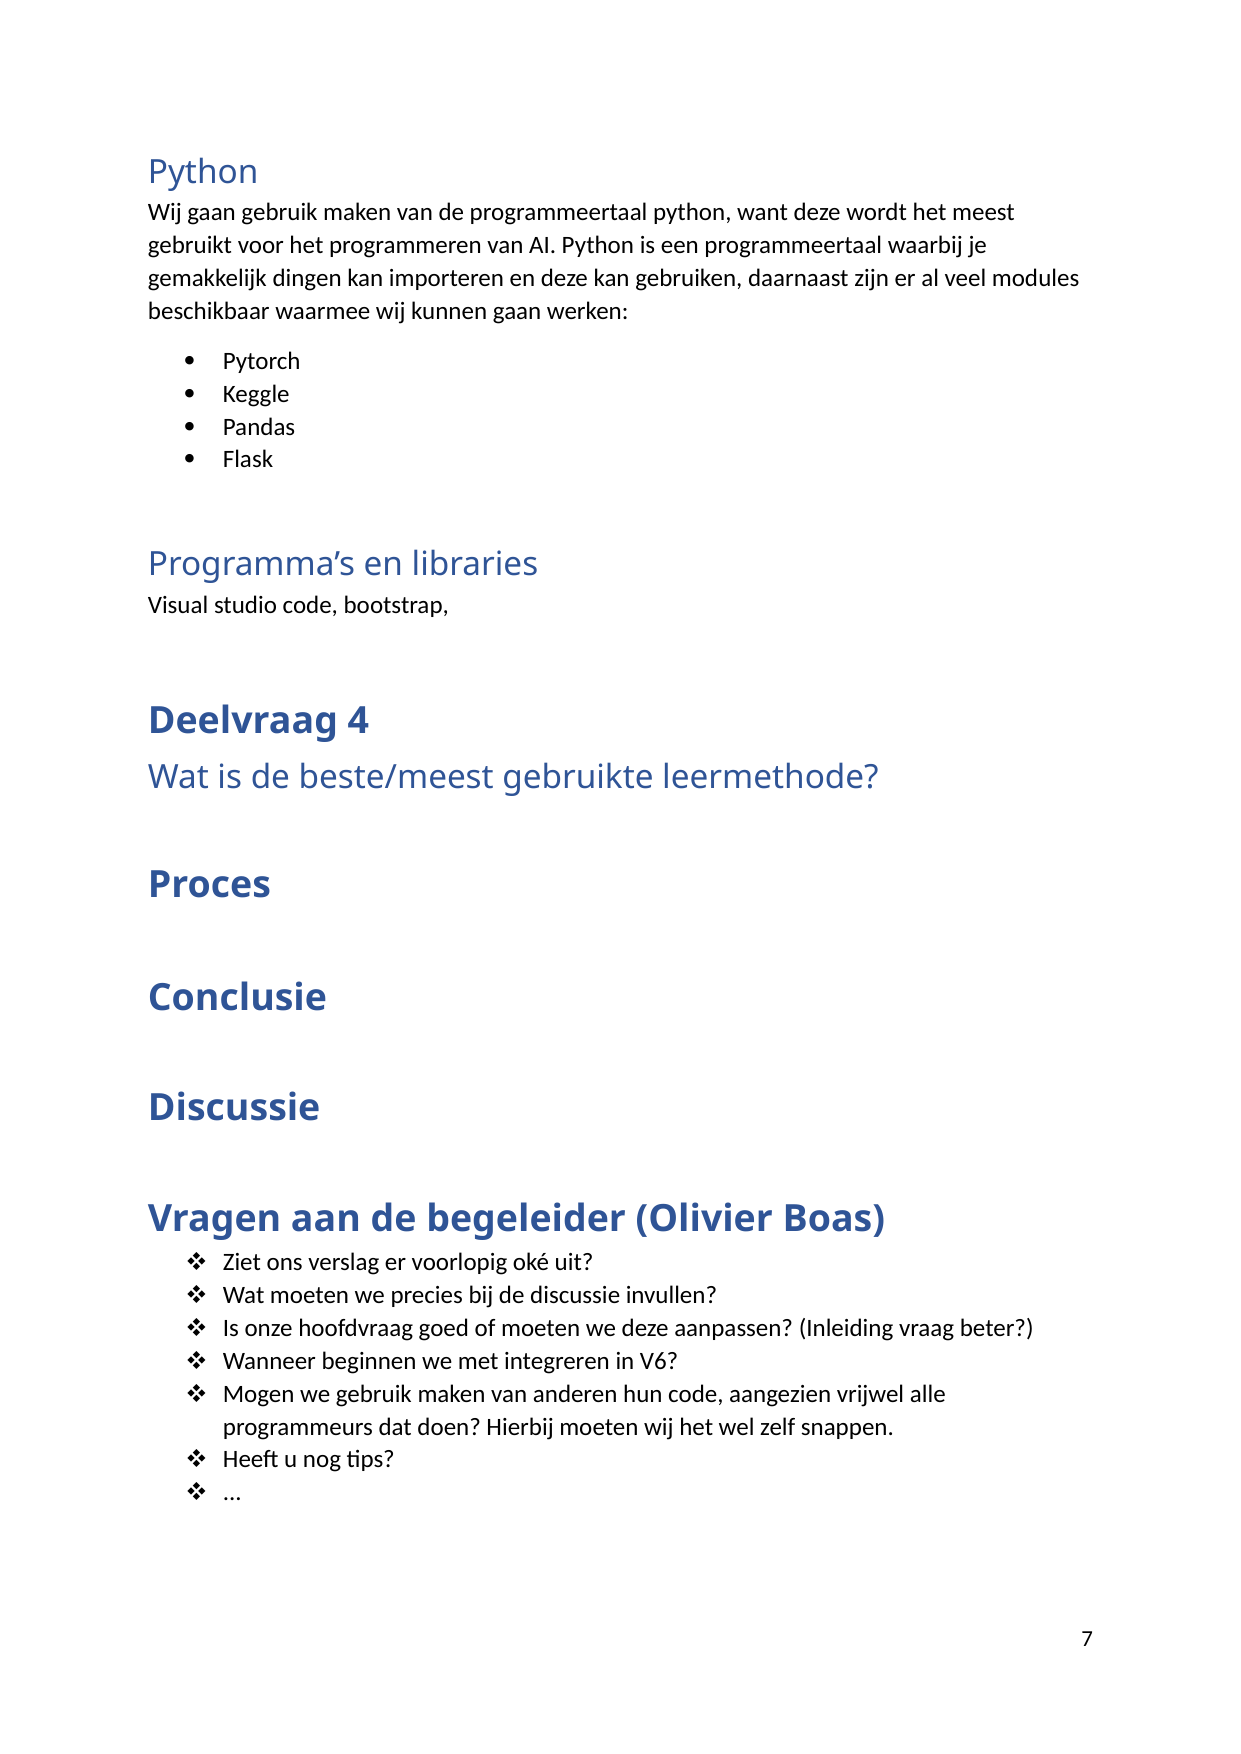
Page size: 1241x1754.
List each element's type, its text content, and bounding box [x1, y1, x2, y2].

list Keggle [185, 378, 1093, 408]
list Wat moeten we precies bij de discussie invullen? [185, 1279, 1093, 1309]
list ... [185, 1476, 1093, 1507]
list Heeft u nog tips? [185, 1443, 1093, 1474]
list Pytorch [185, 345, 1093, 375]
list Mogen we gebruik maken van anderen hun code, aangezien vrijwel alle programmeurs dat doen? Hierbij moeten wij het wel zelf snappen. [185, 1378, 1093, 1441]
subtitle Conclusie [148, 970, 1093, 1021]
subtitle Proces [148, 857, 1093, 908]
list Wanneer beginnen we met integreren in V6? [185, 1345, 1093, 1375]
text Wij gaan gebruik maken van de programmeertaal python, want deze wordt het meest gebruikt voor het programmeren van AI. Python is een programmeertaal waarbij je gemakkelijk dingen kan importeren en deze kan gebruiken, daarnaast zijn er al veel modules beschikbaar waarmee wij kunnen gaan werken: [148, 197, 1093, 326]
subtitle Programma’s en libraries [148, 540, 1093, 586]
list Pandas [185, 411, 1093, 441]
subtitle Deelvraag 4 [148, 694, 1093, 745]
list Is onze hoofdvraag goed of moeten we deze aanpassen? (Inleiding vraag beter?) [185, 1312, 1093, 1342]
text Visual studio code, bootstrap, [148, 589, 1093, 619]
list Flask [185, 444, 1093, 474]
subtitle Python [148, 148, 1093, 193]
subtitle Wat is de beste/meest gebruikte leermethode? [148, 753, 1093, 798]
list Ziet ons verslag er voorlopig oké uit? [185, 1246, 1093, 1277]
subtitle Discussie [148, 1081, 1093, 1132]
subtitle Vragen aan de begeleider (Olivier Boas) [148, 1191, 1093, 1242]
